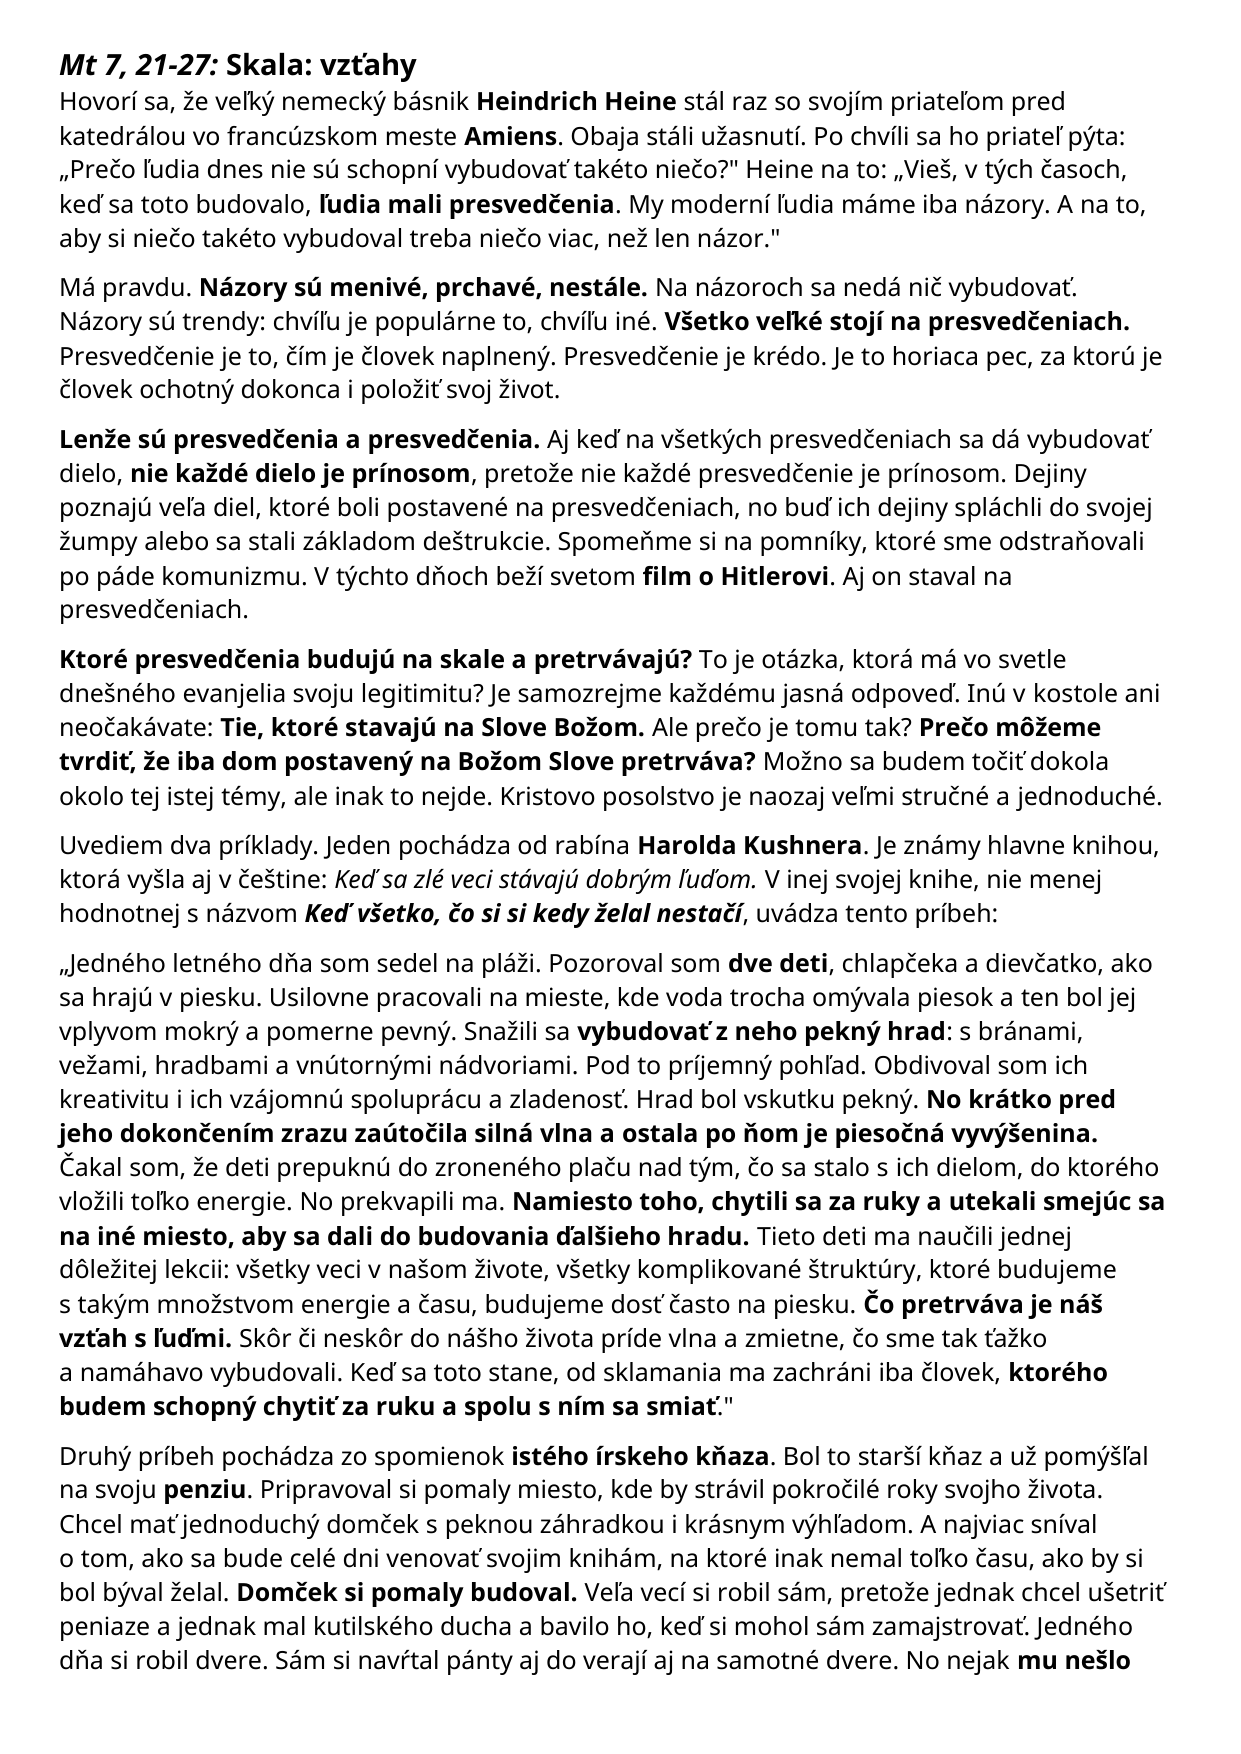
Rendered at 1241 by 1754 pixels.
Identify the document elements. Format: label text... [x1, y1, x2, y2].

text Uvediem dva príklady. Jeden pochádza od rabína Harolda Kushnera. Je známy hlavne knihou, ktorá vyšla aj v češtine: Keď sa zlé veci stávajú dobrým ľuďom. V inej svojej knihe, nie menej hodnotnej s názvom Keď všetko, čo si si kedy želal nestačí, uvádza tento príbeh: [59, 828, 1166, 930]
text Lenže sú presvedčenia a presvedčenia. Aj keď na všetkých presvedčeniach sa dá vybudovať dielo, nie každé dielo je prínosom, pretože nie každé presvedčenie je prínosom. Dejiny poznajú veľa diel, ktoré boli postavené na presvedčeniach, no buď ich dejiny spláchli do svojej žumpy alebo sa stali základom deštrukcie. Spomeňme si na pomníky, ktoré sme odstraňovali po páde komunizmu. V týchto dňoch beží svetom film o Hitlerovi. Aj on staval na presvedčeniach. [59, 422, 1166, 626]
text Mt 7, 21-27: Skala: vzťahy Hovorí sa, že veľký nemecký básnik Heindrich Heine stál raz so svojím priateľom pred katedrálou vo francúzskom meste Amiens. Obaja stáli užasnutí. Po chvíli sa ho priateľ pýta: „Prečo ľudia dnes nie sú schopní vybudovať takéto niečo?" Heine na to: „Vieš, v tých časoch, keď sa toto budovalo, ľudia mali presvedčenia. My moderní ľudia máme iba názory. A na to, aby si niečo takéto vybudoval treba niečo viac, než len názor." [59, 44, 1166, 254]
text Ktoré presvedčenia budujú na skale a pretrvávajú? To je otázka, ktorá má vo svetle dnešného evanjelia svoju legitimitu? Je samozrejme každému jasná odpoveď. Inú v kostole ani neočakávate: Tie, ktoré stavajú na Slove Božom. Ale prečo je tomu tak? Prečo môžeme tvrdiť, že iba dom postavený na Božom Slove pretrváva? Možno sa budem točiť dokola okolo tej istej témy, ale inak to nejde. Kristovo posolstvo je naozaj veľmi stručné a jednoduché. [59, 642, 1166, 812]
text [59, 1438, 1166, 1677]
text Má pravdu. Názory sú menivé, prchavé, nestále. Na názoroch sa nedá nič vybudovať. Názory sú trendy: chvíľu je populárne to, chvíľu iné. Všetko veľké stojí na presvedčeniach. Presvedčenie je to, čím je človek naplnený. Presvedčenie je krédo. Je to horiaca pec, za ktorú je človek ochotný dokonca i položiť svoj život. [59, 270, 1166, 406]
text „Jedného letného dňa som sedel na pláži. Pozoroval som dve deti, chlapčeka a dievčatko, ako sa hrajú v piesku. Usilovne pracovali na mieste, kde voda trocha omývala piesok a ten bol jej vplyvom mokrý a pomerne pevný. Snažili sa vybudovať z neho pekný hrad: s bránami, vežami, hradbami a vnútornými nádvoriami. Pod to príjemný pohľad. Obdivoval som ich kreativitu i ich vzájomnú spoluprácu a zladenosť. Hrad bol vskutku pekný. No krátko pred jeho dokončením zrazu zaútočila silná vlna a ostala po ňom je piesočná vyvýšenina. Čakal som, že deti prepuknú do zroneného plaču nad tým, čo sa stalo s ich dielom, do ktorého vložili toľko energie. No prekvapili ma. Namiesto toho, chytili sa za ruky a utekali smejúc sa na iné miesto, aby sa dali do budovania ďalšieho hradu. Tieto deti ma naučili jednej dôležitej lekcii: všetky veci v našom živote, všetky komplikované štruktúry, ktoré budujeme s takým množstvom energie a času, budujeme dosť často na piesku. Čo pretrváva je náš vzťah s ľuďmi. Skôr či neskôr do nášho života príde vlna a zmietne, čo sme tak ťažko a namáhavo vybudovali. Keď sa toto stane, od sklamania ma zachráni iba človek, ktorého budem schopný chytiť za ruku a spolu s ním sa smiať." [59, 946, 1166, 1422]
